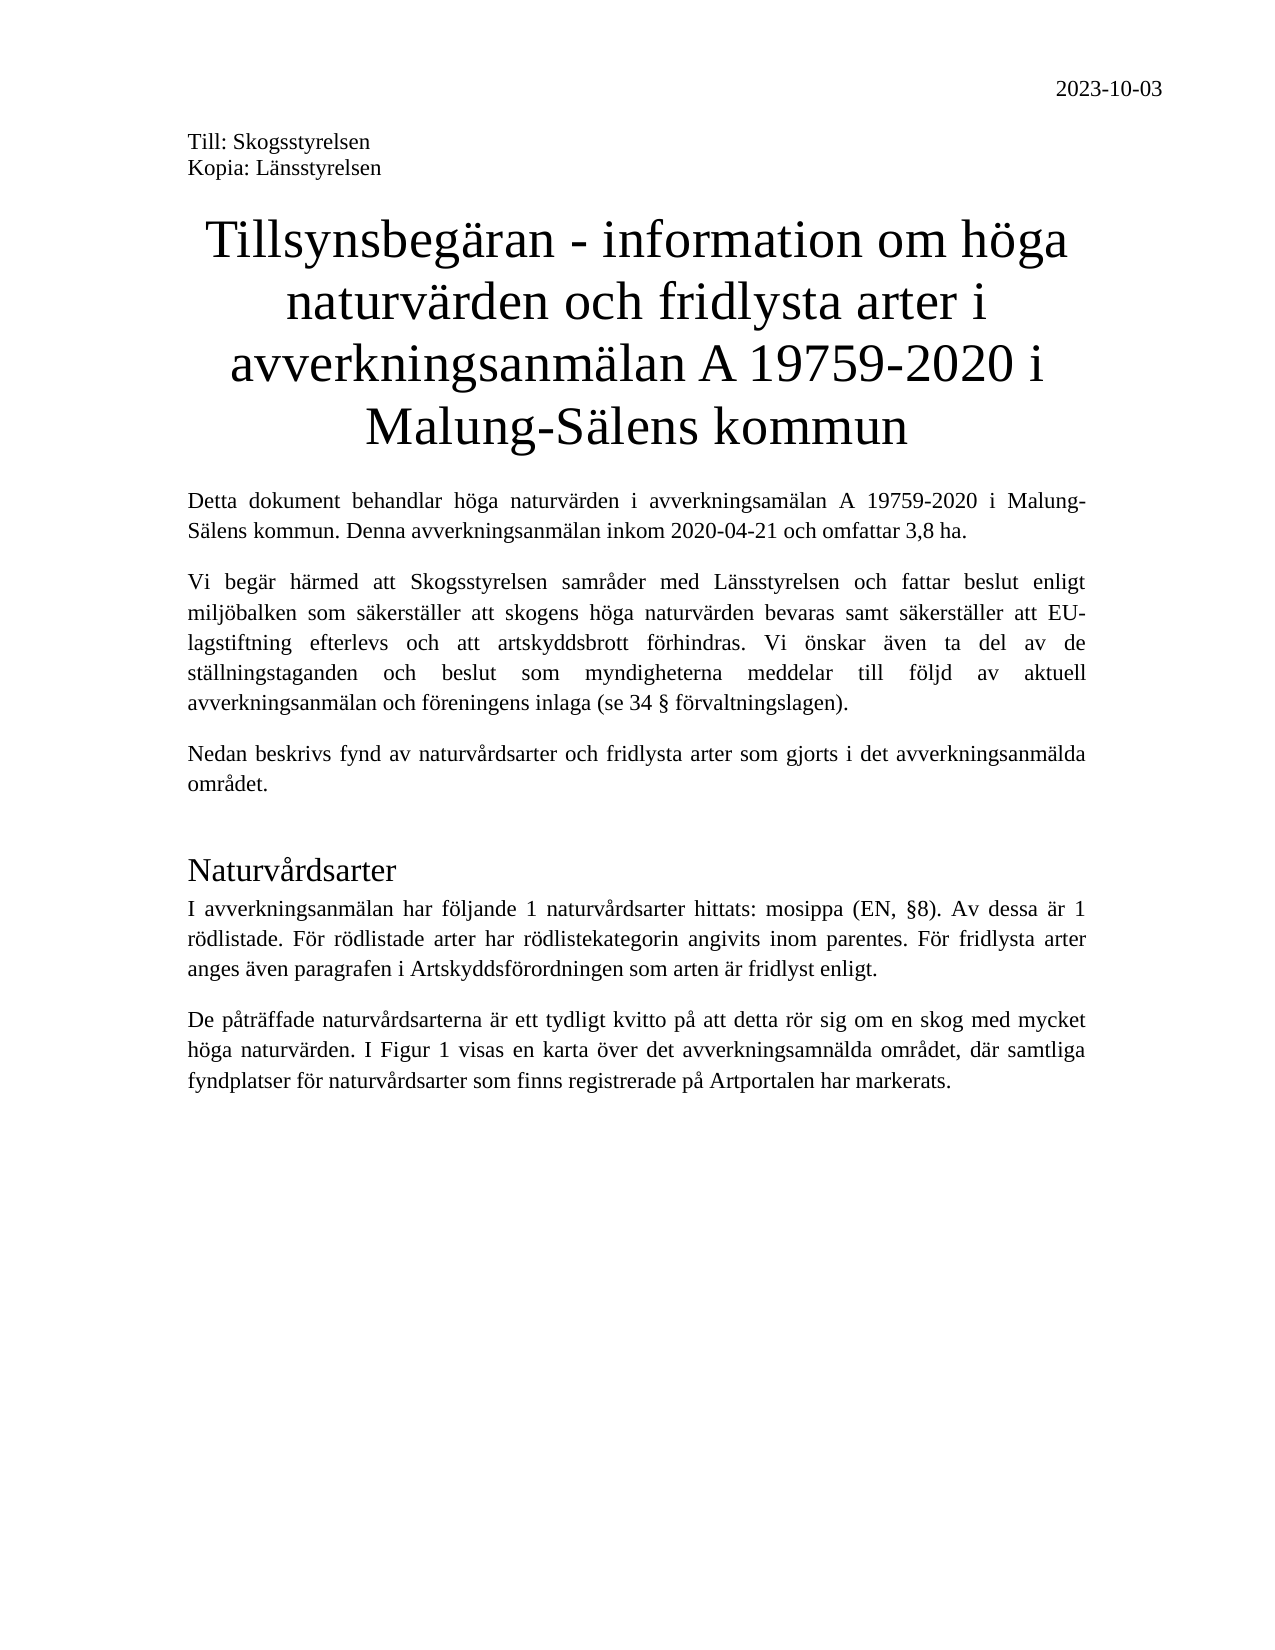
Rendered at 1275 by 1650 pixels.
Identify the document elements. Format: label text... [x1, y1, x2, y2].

title Tillsynsbegäran - information om höga naturvärden och fridlysta arter i avverkningsanmälan A 19759-2020 i Malung-Sälens kommun [187, 207, 1087, 456]
text Vi begär härmed att Skogsstyrelsen samråder med Länsstyrelsen och fattar beslut enligt miljöbalken som säkerställer att skogens höga naturvärden bevaras samt säkerställer att EU-lagstiftning efterlevs och att artskyddsbrott förhindras. Vi önskar även ta del av de ställningstaganden och beslut som myndigheterna meddelar till följd av aktuell avverkningsanmälan och föreningens inlaga (se 34 § förvaltningslagen). [187, 568, 1087, 716]
subtitle Naturvårdsarter [187, 851, 1087, 889]
text De påträffade naturvårdsarterna är ett tydligt kvitto på att detta rör sig om en skog med mycket höga naturvärden. I Figur 1 visas en karta över det avverkningsamnälda området, där samtliga fyndplatser för naturvårdsarter som finns registrerade på Artportalen har markerats. [187, 1006, 1087, 1093]
text I avverkningsanmälan har följande 1 naturvårdsarter hittats: mosippa (EN, §8). Av dessa är 1 rödlistade. För rödlistade arter har rödlistekategorin angivits inom parentes. För fridlysta arter anges även paragrafen i Artskyddsförordningen som arten är fridlyst enligt. [187, 895, 1087, 982]
text Nedan beskrivs fynd av naturvårdsarter och fridlysta arter som gjorts i det avverkningsanmälda området. [187, 740, 1087, 797]
text Detta dokument behandlar höga naturvärden i avverkningsamälan A 19759-2020 i Malung-Sälens kommun. Denna avverkningsanmälan inkom 2020-04-21 och omfattar 3,8 ha. [187, 487, 1087, 544]
